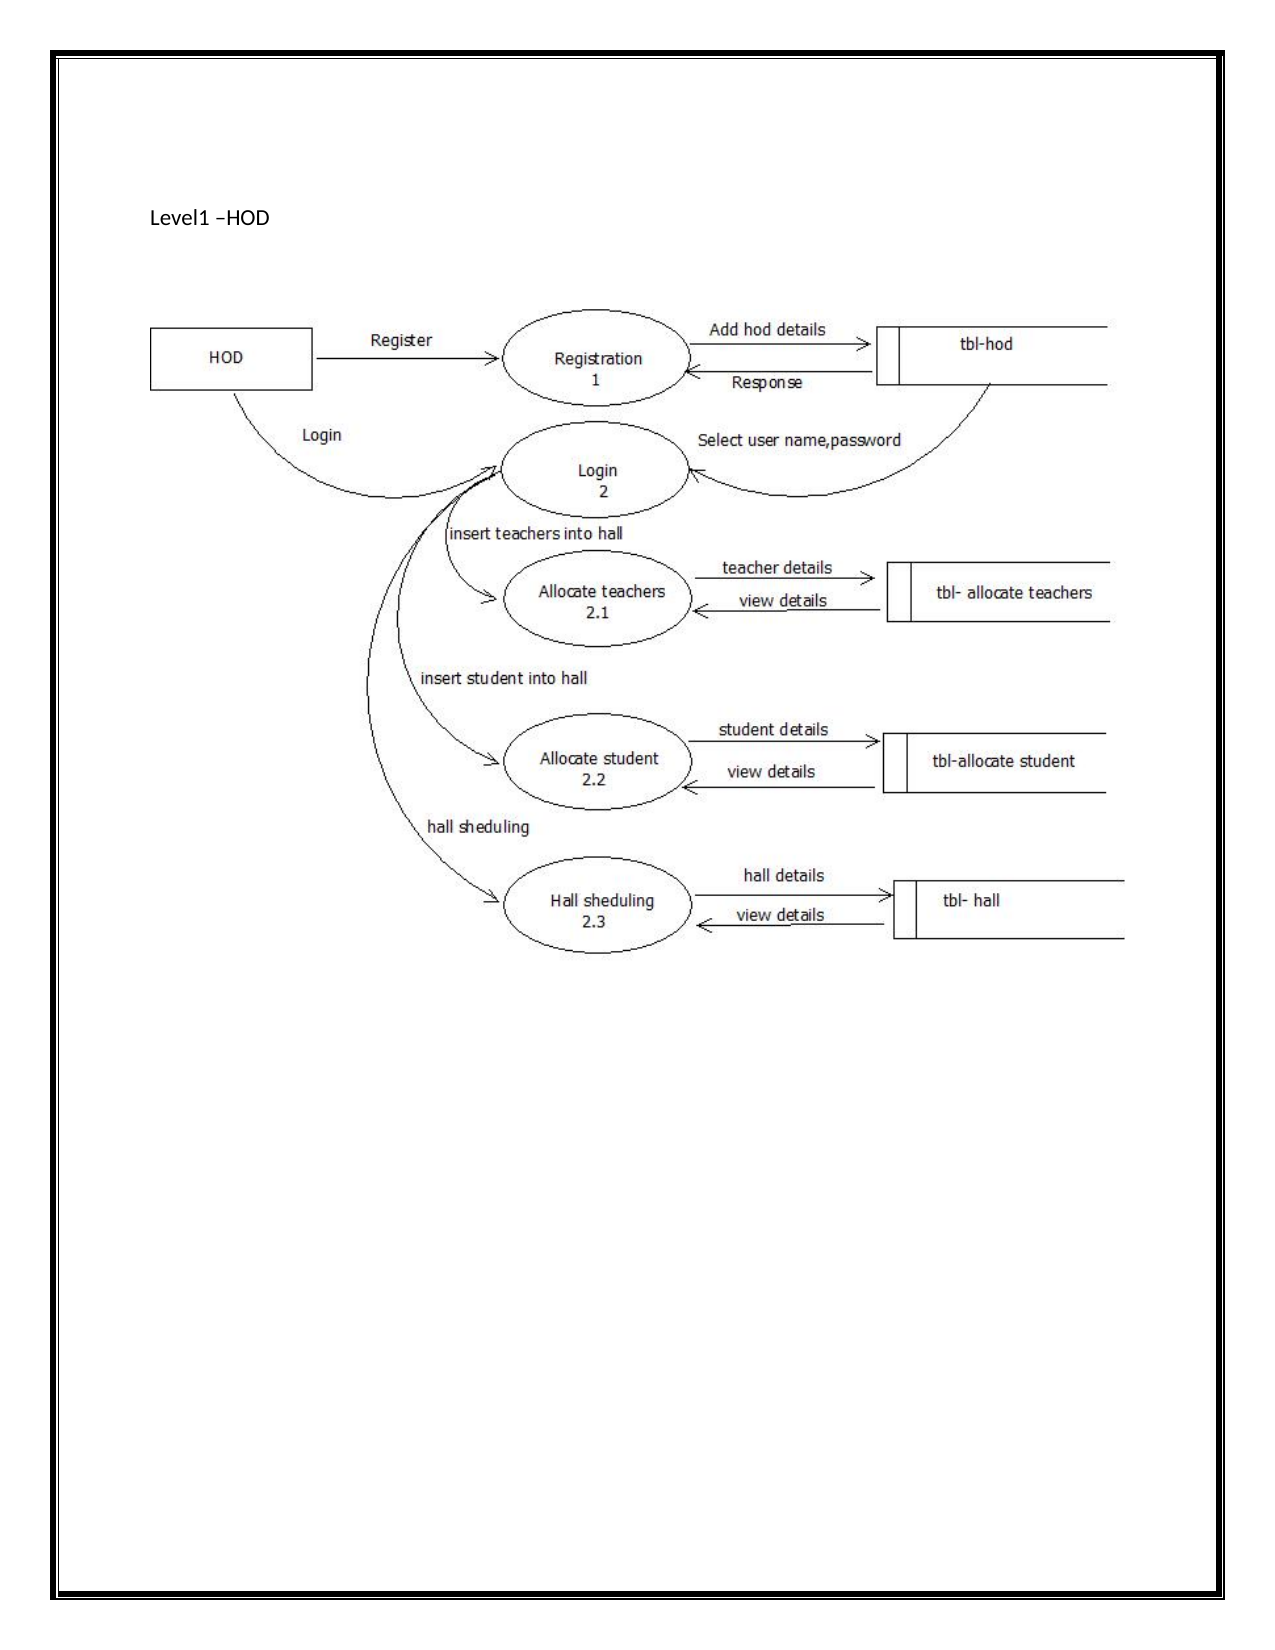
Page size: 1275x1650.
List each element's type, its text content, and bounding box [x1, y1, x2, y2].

picture [150, 309, 1125, 1021]
text Level1 –HOD [150, 203, 1125, 231]
